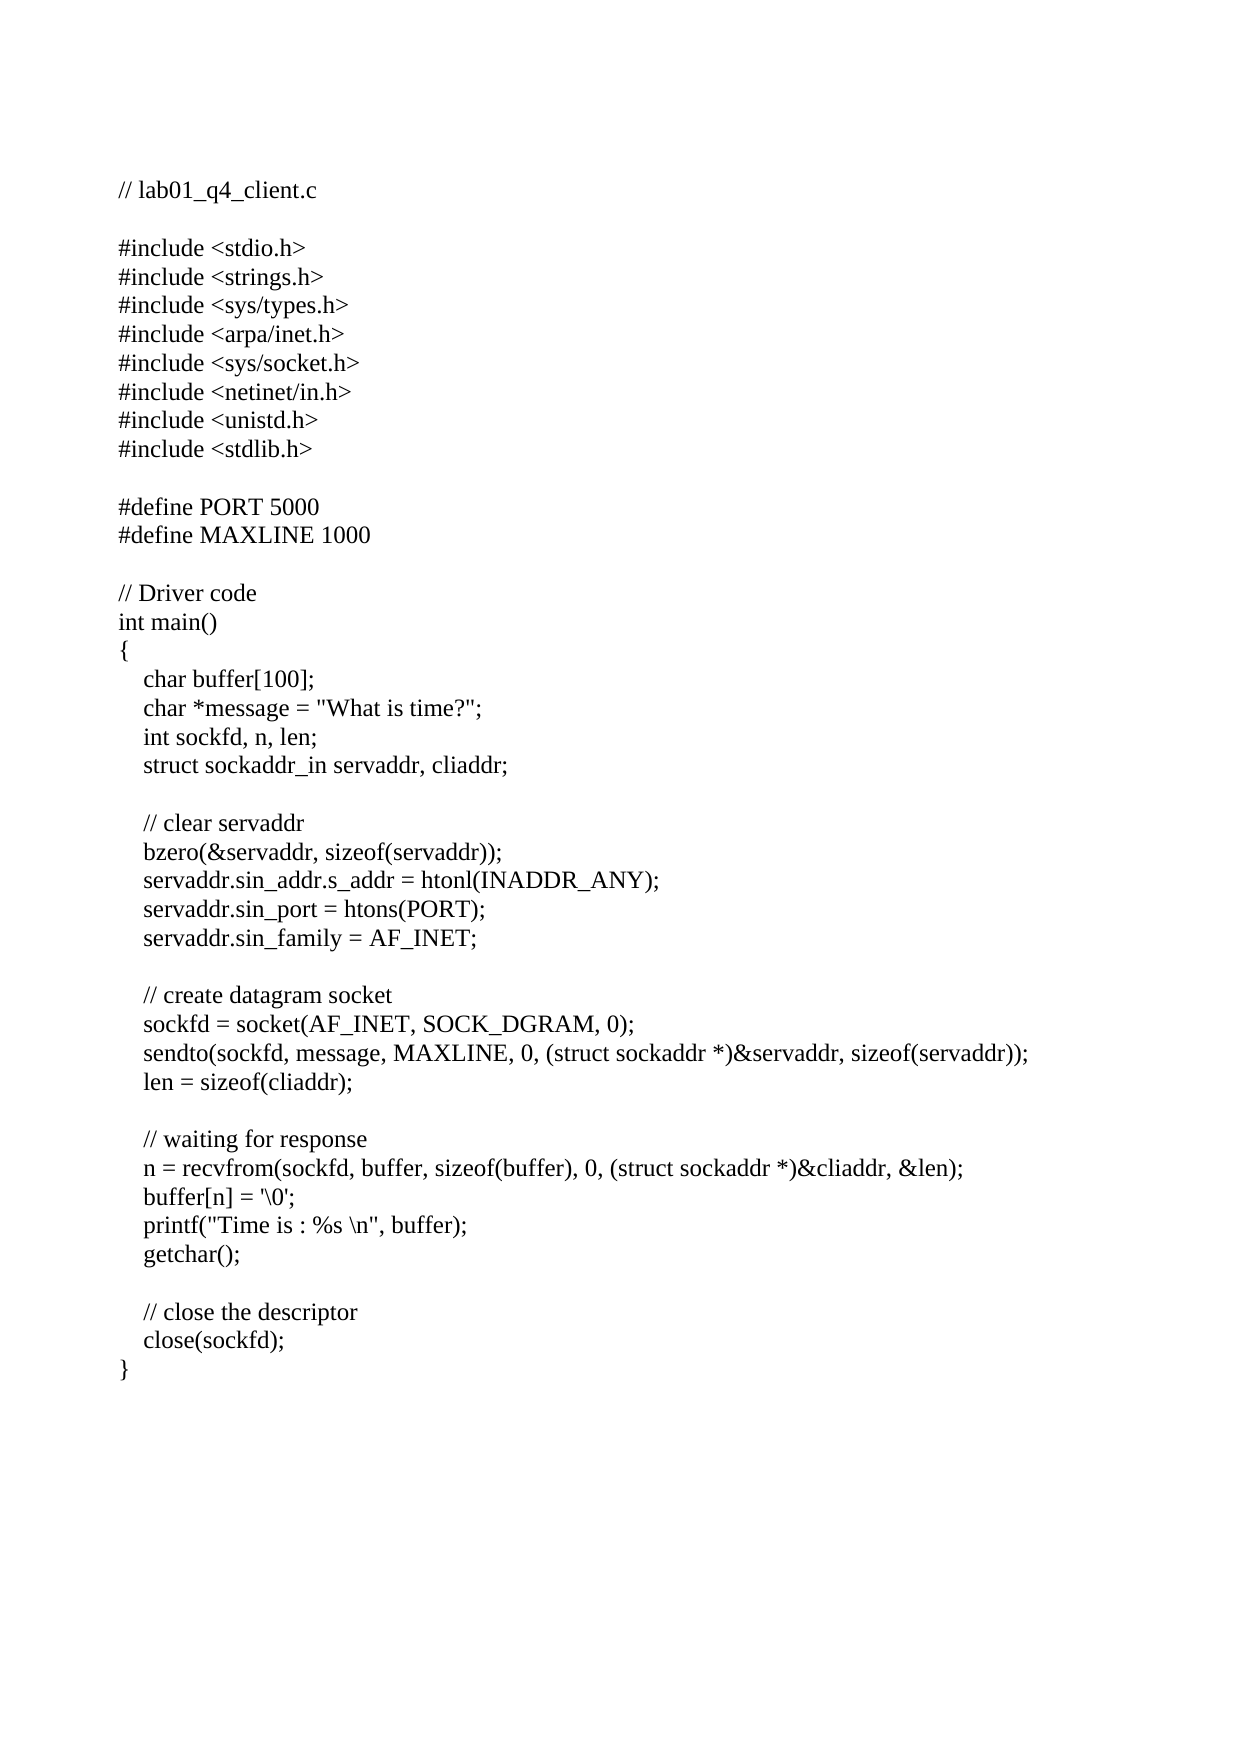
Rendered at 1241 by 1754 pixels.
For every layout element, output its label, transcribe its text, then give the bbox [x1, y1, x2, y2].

text sockfd = socket(AF_INET, SOCK_DGRAM, 0); [118, 1009, 1122, 1038]
text char *message = "What is time?"; [118, 693, 1122, 722]
text buffer[n] = '\0'; [118, 1182, 1122, 1211]
text // lab01_q4_client.c [118, 176, 1122, 204]
text printf("Time is : %s \n", buffer); [118, 1211, 1122, 1239]
text n = recvfrom(sockfd, buffer, sizeof(buffer), 0, (struct sockaddr *)&cliaddr, &len); [118, 1153, 1122, 1182]
text #include <stdio.h> [118, 233, 1122, 262]
text close(sockfd); [118, 1326, 1122, 1354]
text // waiting for response [118, 1124, 1122, 1153]
text #include <unistd.h> [118, 406, 1122, 434]
text int sockfd, n, len; [118, 722, 1122, 751]
text } [118, 1354, 1122, 1383]
text #include <sys/types.h> [118, 291, 1122, 319]
text // Driver code [118, 578, 1122, 607]
text getchar(); [118, 1239, 1122, 1268]
text #include <arpa/inet.h> [118, 319, 1122, 348]
text sendto(sockfd, message, MAXLINE, 0, (struct sockaddr *)&servaddr, sizeof(servaddr)); [118, 1038, 1122, 1067]
text int main() [118, 607, 1122, 636]
text servaddr.sin_addr.s_addr = htonl(INADDR_ANY); [118, 866, 1122, 894]
text // create datagram socket [118, 981, 1122, 1009]
text #include <strings.h> [118, 262, 1122, 291]
text #include <stdlib.h> [118, 434, 1122, 463]
text // close the descriptor [118, 1297, 1122, 1326]
text char buffer[100]; [118, 664, 1122, 693]
text #include <sys/socket.h> [118, 348, 1122, 377]
text struct sockaddr_in servaddr, cliaddr; [118, 751, 1122, 779]
text // clear servaddr [118, 808, 1122, 837]
text #define PORT 5000 [118, 492, 1122, 521]
text { [118, 636, 1122, 664]
text bzero(&servaddr, sizeof(servaddr)); [118, 837, 1122, 866]
text servaddr.sin_family = AF_INET; [118, 923, 1122, 952]
text #define MAXLINE 1000 [118, 521, 1122, 549]
text #include <netinet/in.h> [118, 377, 1122, 406]
text servaddr.sin_port = htons(PORT); [118, 894, 1122, 923]
text len = sizeof(cliaddr); [118, 1067, 1122, 1096]
